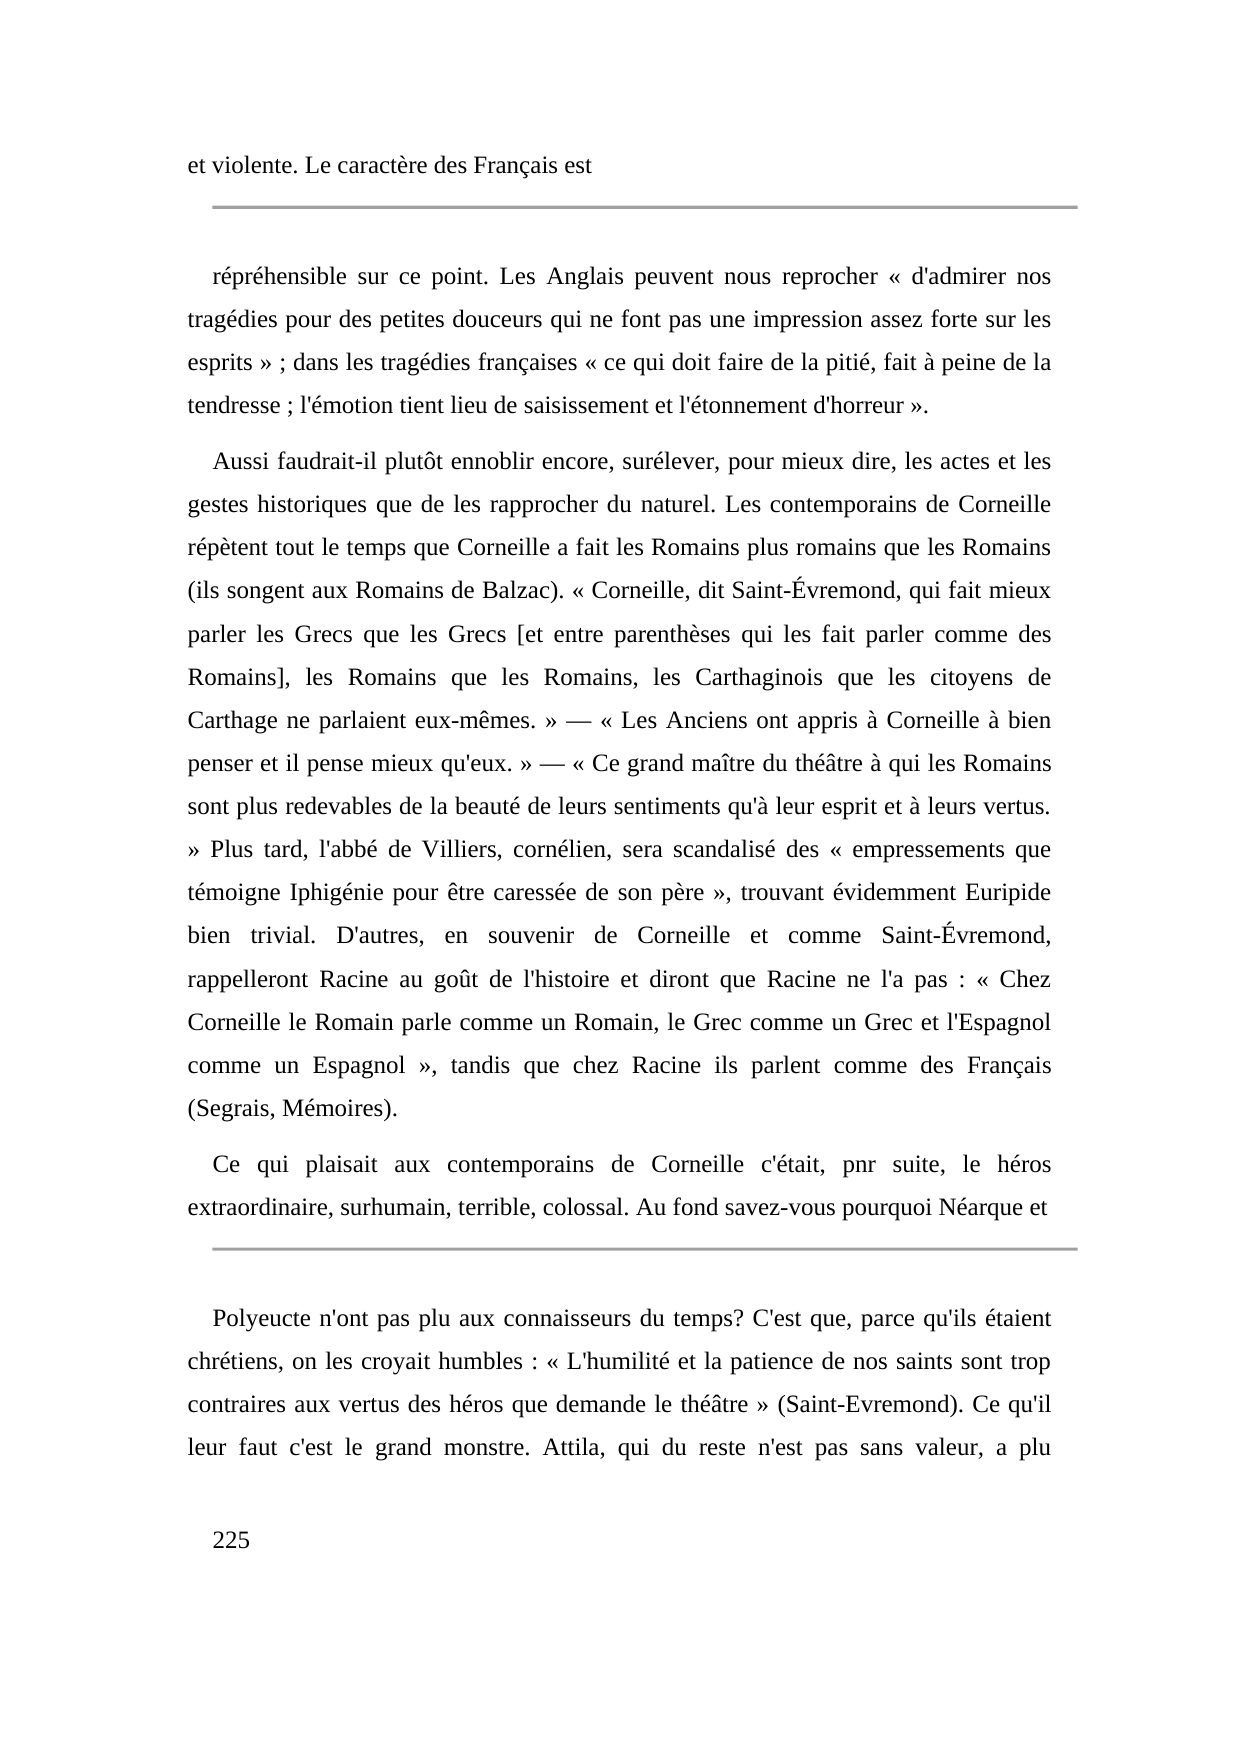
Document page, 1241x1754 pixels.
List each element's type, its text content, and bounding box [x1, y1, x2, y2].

text Aussi faudrait-il plutôt ennoblir encore, surélever, pour mieux dire, les actes et les gestes historiques que de les rapprocher du naturel. Les contemporains de Corneille répètent tout le temps que Corneille a fait les Romains plus romains que les Romains (ils songent aux Romains de Balzac). « Corneille, dit Saint-Évremond, qui fait mieux parler les Grecs que les Grecs [et entre parenthèses qui les fait parler comme des Romains], les Romains que les Romains, les Carthaginois que les citoyens de Carthage ne parlaient eux-mêmes. » — « Les Anciens ont appris à Corneille à bien penser et il pense mieux qu'eux. » — « Ce grand maître du théâtre à qui les Romains sont plus redevables de la beauté de leurs sentiments qu'à leur esprit et à leurs vertus. » Plus tard, l'abbé de Villiers, cornélien, sera scandalisé des « empressements que témoigne Iphigénie pour être caressée de son père », trouvant évidemment Euripide bien trivial. D'autres, en souvenir de Corneille et comme Saint-Évremond, rappelleront Racine au goût de l'histoire et diront que Racine ne l'a pas : « Chez Corneille le Romain parle comme un Romain, le Grec comme un Grec et l'Espagnol comme un Espagnol », tandis que chez Racine ils parlent comme des Français (Segrais, Mémoires). [187, 446, 1053, 1122]
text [187, 150, 1053, 179]
text répréhensible sur ce point. Les Anglais peuvent nous reprocher « d'admirer nos tragédies pour des petites douceurs qui ne font pas une impression assez forte sur les esprits » ; dans les tragédies françaises « ce qui doit faire de la pitié, fait à peine de la tendresse ; l'émotion tient lieu de saisissement et l'étonnement d'horreur ». [187, 261, 1053, 419]
text Ce qui plaisait aux contemporains de Corneille c'était, pnr suite, le héros extraordinaire, surhumain, terrible, colossal. Au fond savez-vous pourquoi Néarque et [187, 1149, 1053, 1221]
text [187, 1303, 1053, 1461]
